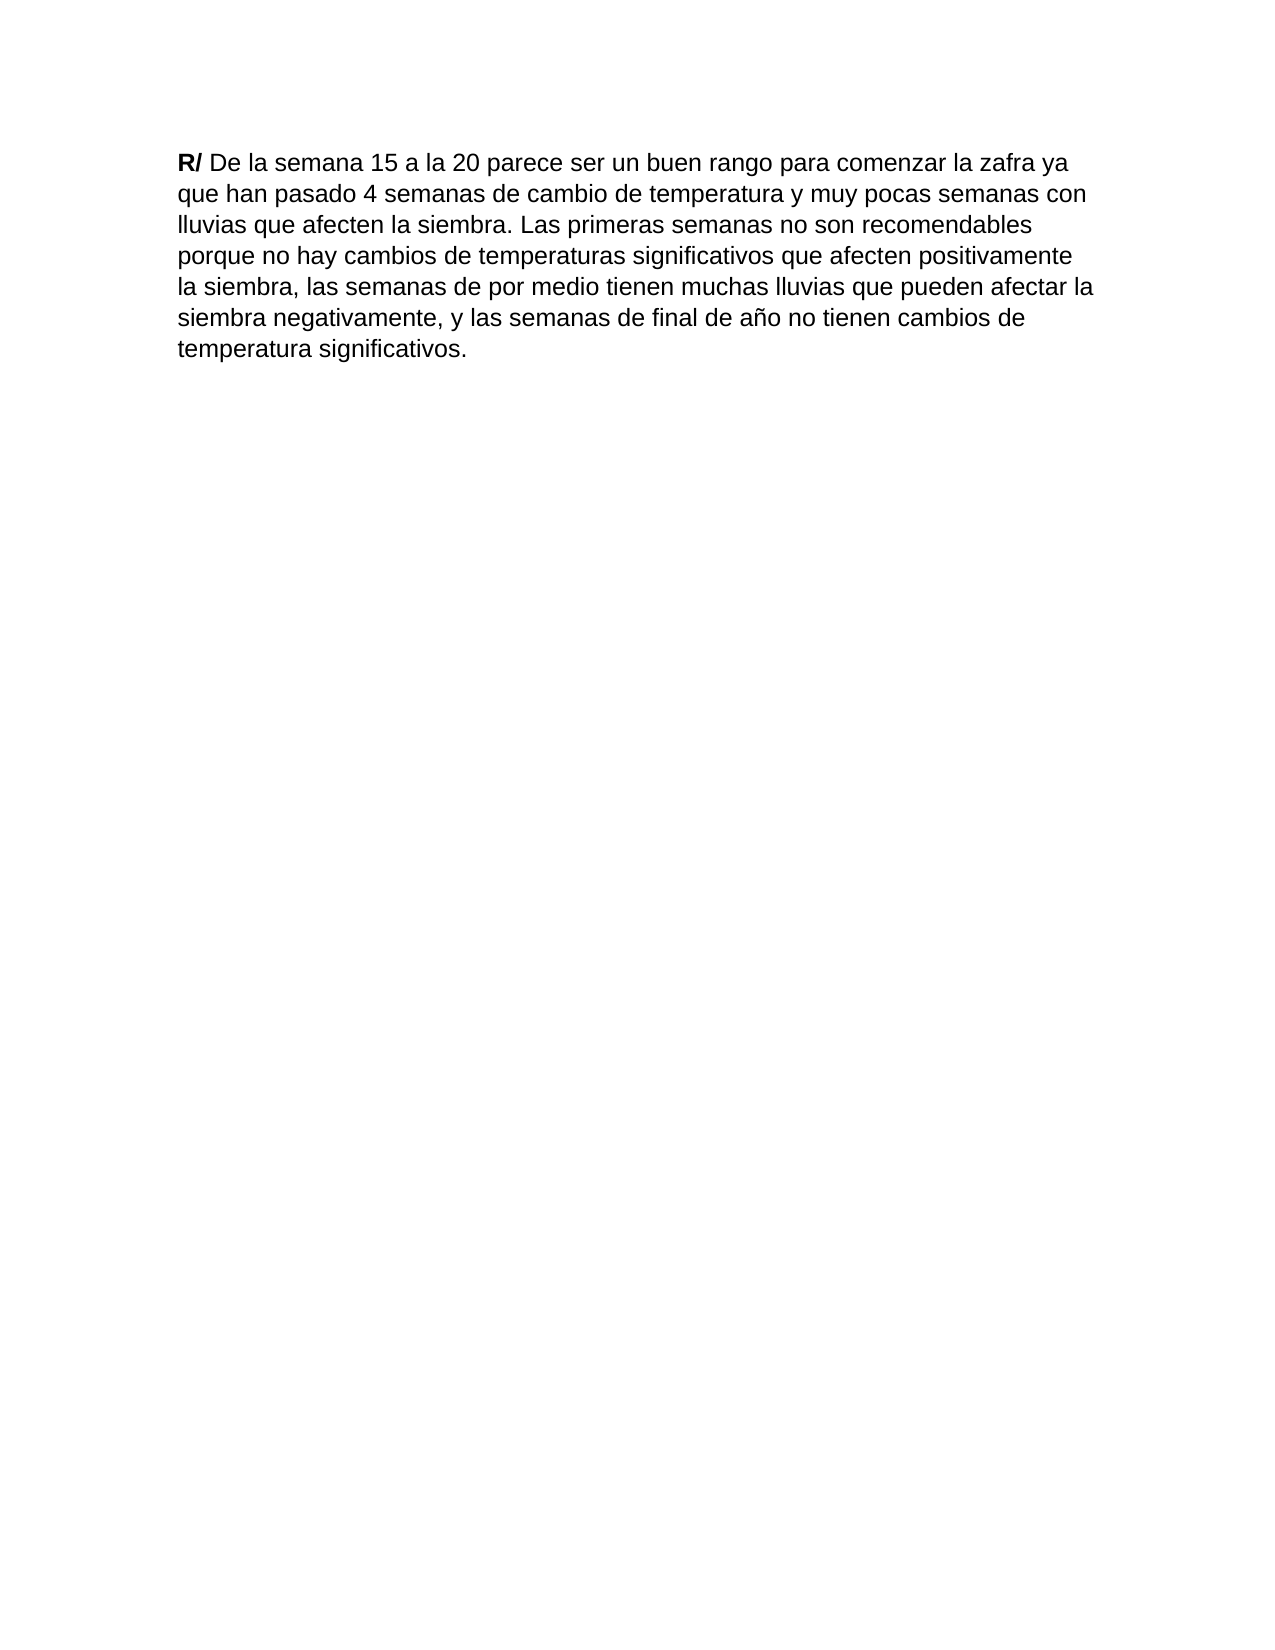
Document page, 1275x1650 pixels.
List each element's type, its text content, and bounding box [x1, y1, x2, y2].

text R/ De la semana 15 a la 20 parece ser un buen rango para comenzar la zafra ya que han pasado 4 semanas de cambio de temperatura y muy pocas semanas con lluvias que afecten la siembra. Las primeras semanas no son recomendables porque no hay cambios de temperaturas significativos que afecten positivamente la siembra, las semanas de por medio tienen muchas lluvias que pueden afectar la siembra negativamente, y las semanas de final de año no tienen cambios de temperatura significativos. [177, 148, 1098, 363]
